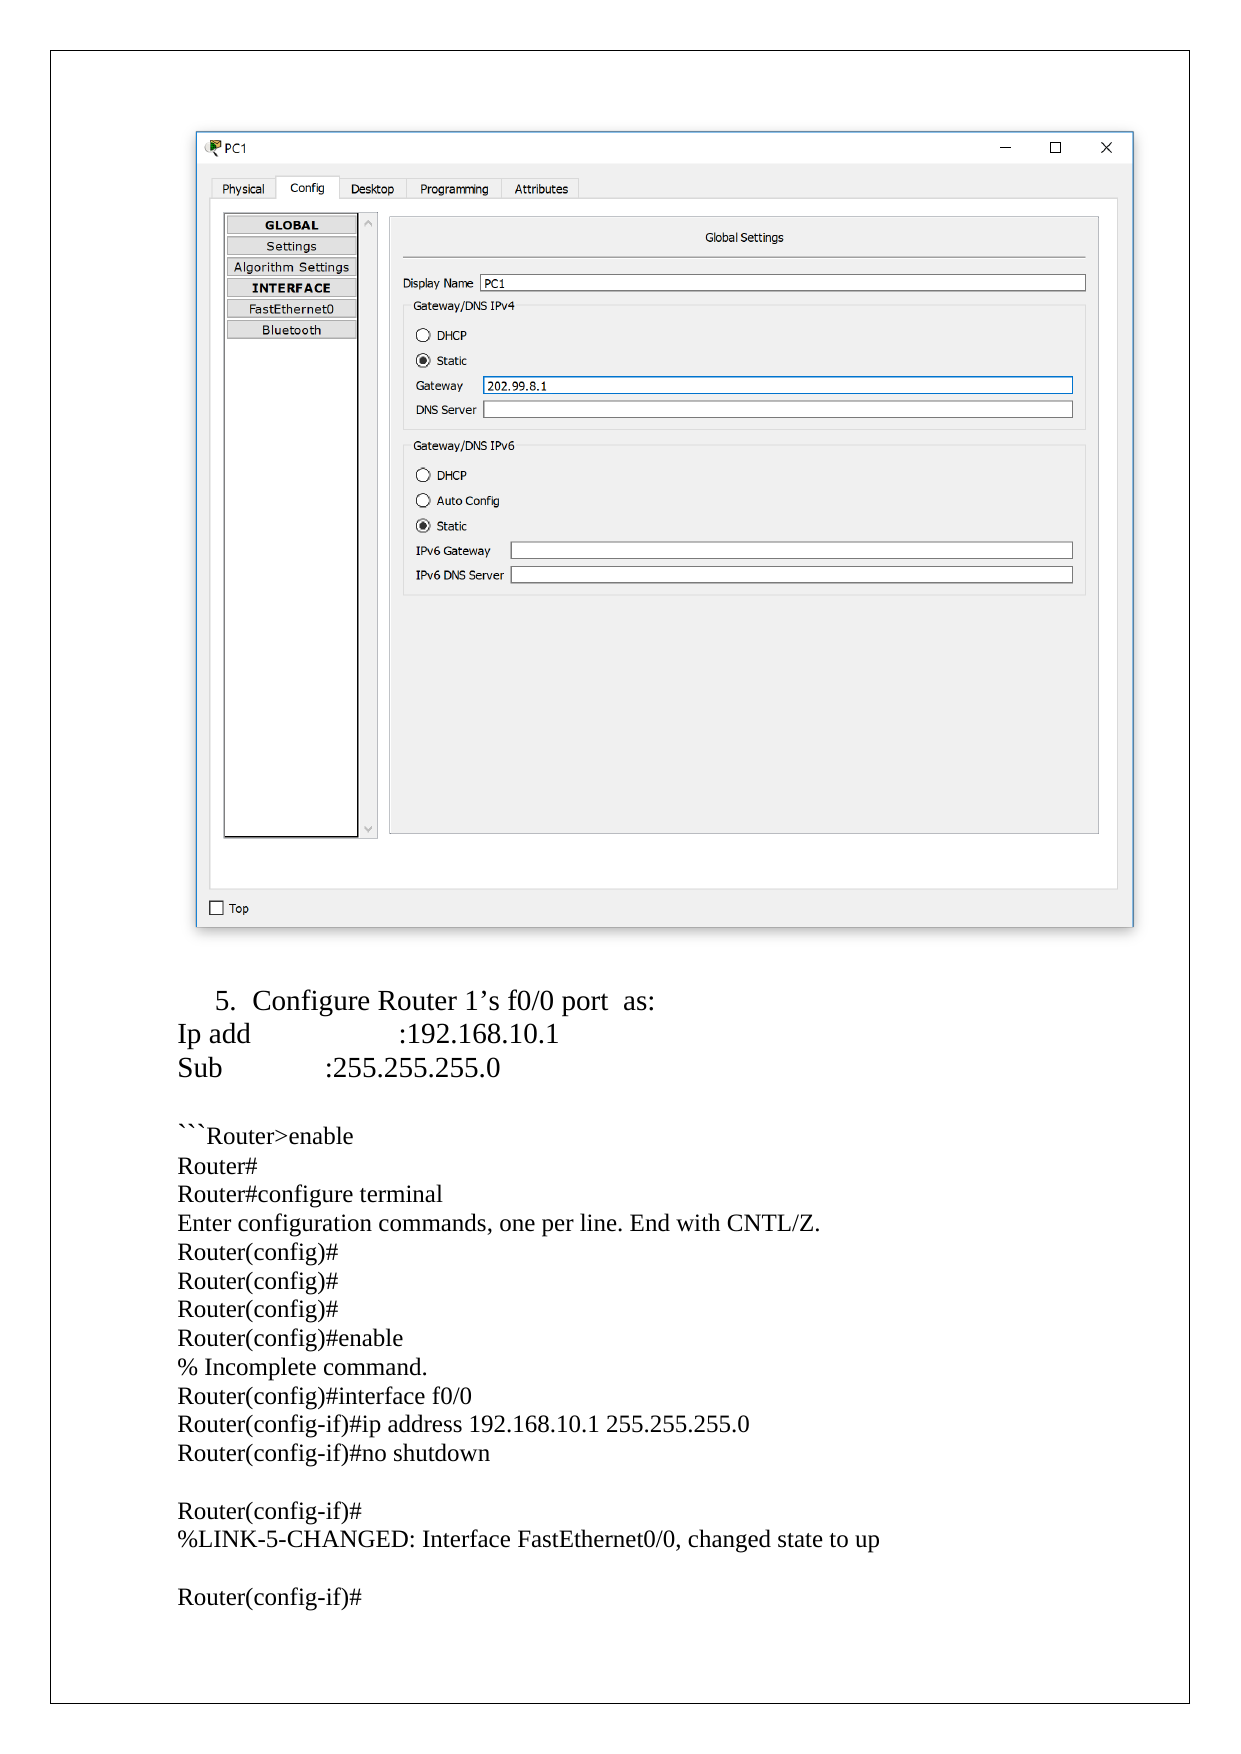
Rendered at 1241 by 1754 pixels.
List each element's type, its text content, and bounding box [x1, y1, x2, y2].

text Router(config)# [177, 1237, 1152, 1266]
text Sub :255.255.255.0 [177, 1050, 1152, 1084]
text %LINK-5-CHANGED: Interface FastEthernet0/0, changed state to up [177, 1524, 1152, 1553]
text Router#configure terminal [177, 1179, 1152, 1208]
text % Incomplete command. [177, 1352, 1152, 1381]
list Configure Router 1’s f0/0 port as: [214, 983, 1152, 1017]
text Ip add :192.168.10.1 [177, 1017, 1152, 1050]
text Router(config)#interface f0/0 [177, 1381, 1152, 1409]
text Enter configuration commands, one per line. End with CNTL/Z. [177, 1208, 1152, 1237]
text ```Router>enable [177, 1117, 1152, 1151]
text Router# [177, 1151, 1152, 1179]
text Router(config-if)#ip address 192.168.10.1 255.255.255.0 [177, 1409, 1152, 1438]
text Router(config-if)# [177, 1496, 1152, 1524]
text Router(config)# [177, 1294, 1152, 1323]
text Router(config-if)# [177, 1582, 1152, 1611]
text Router(config)# [177, 1266, 1152, 1294]
picture [177, 118, 1152, 950]
text Router(config-if)#no shutdown [177, 1438, 1152, 1467]
text Router(config)#enable [177, 1323, 1152, 1352]
